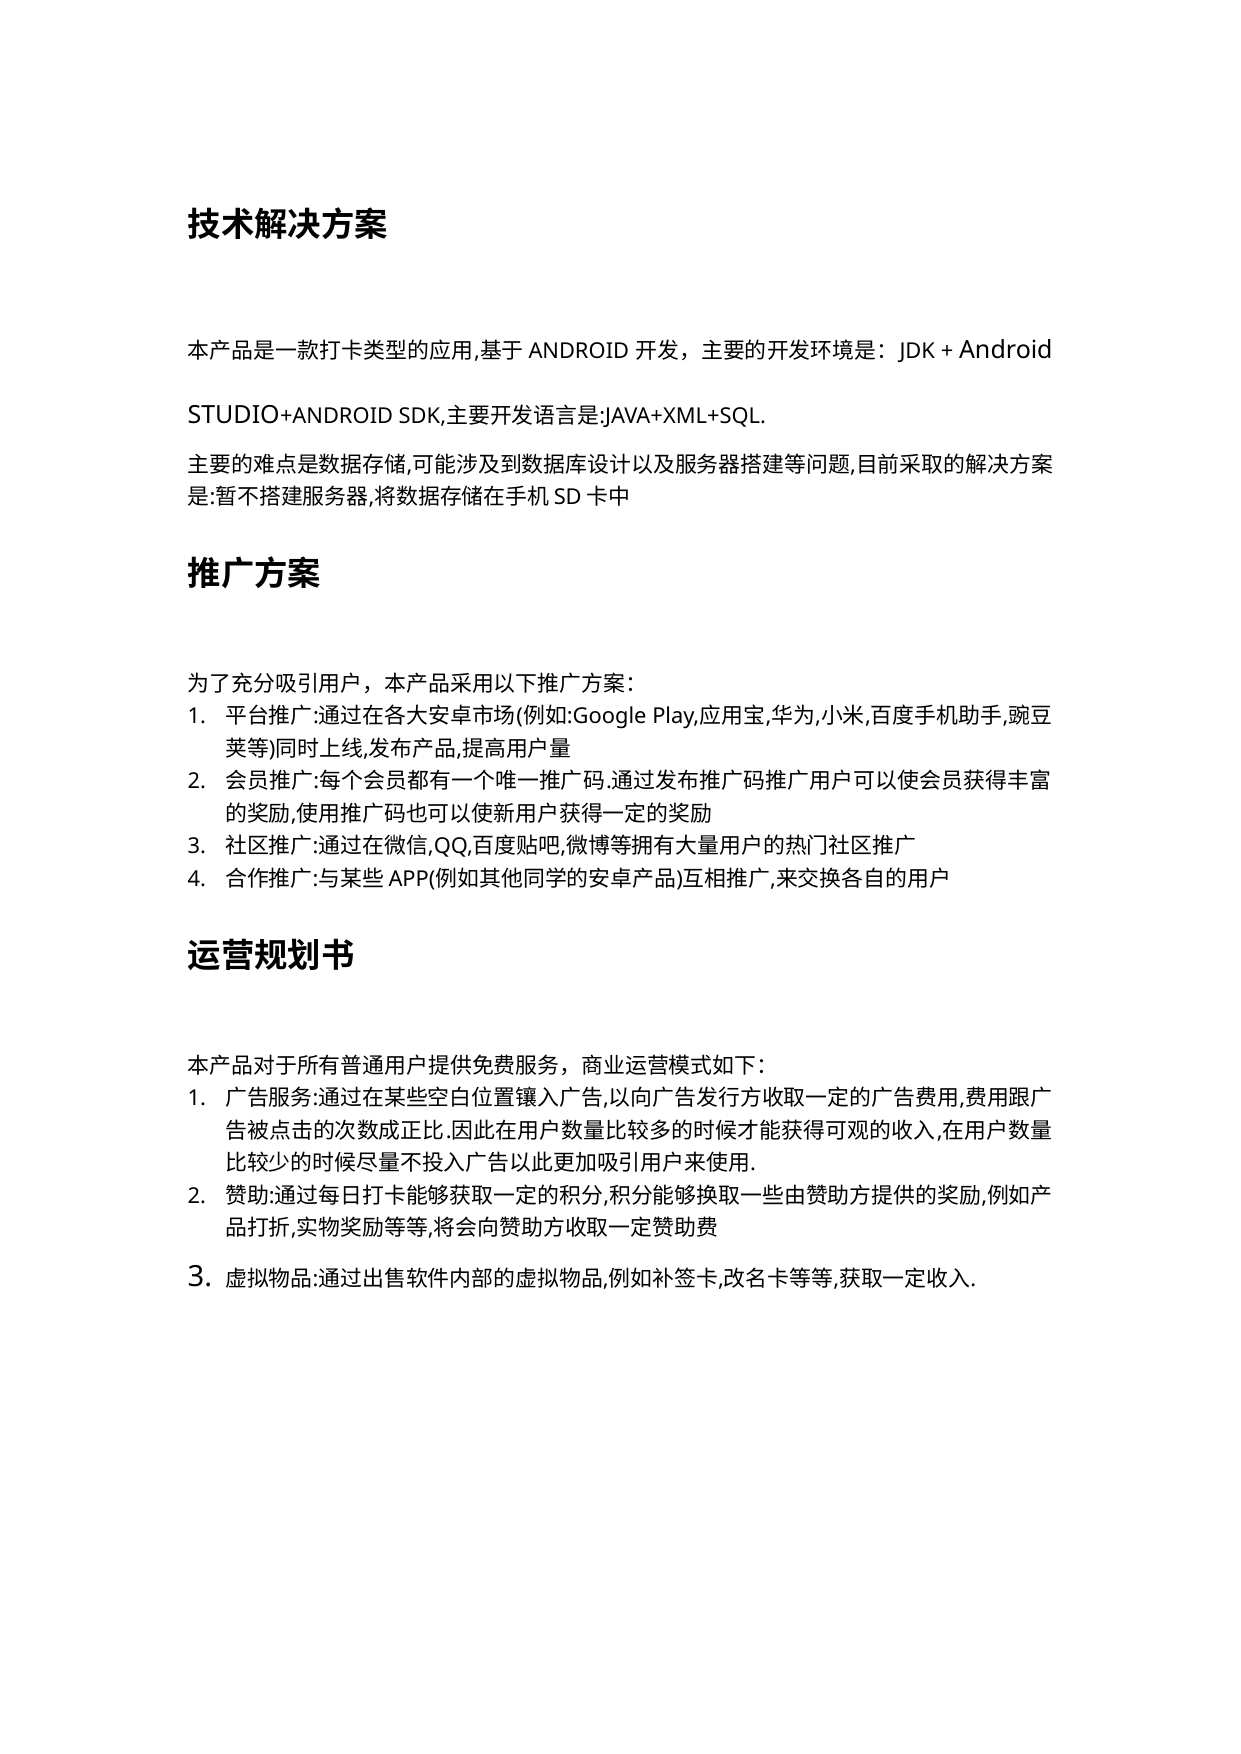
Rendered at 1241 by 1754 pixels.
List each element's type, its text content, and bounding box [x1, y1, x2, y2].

text 为了充分吸引用户，本产品采用以下推广方案： [187, 666, 1053, 698]
list 赞助:通过每日打卡能够获取一定的积分,积分能够换取一些由赞助方提供的奖励,例如产品打折,实物奖励等等,将会向赞助方收取一定赞助费 [187, 1177, 1053, 1242]
subtitle 推广方案 [187, 538, 1053, 603]
list 社区推广:通过在微信,QQ,百度贴吧,微博等拥有大量用户的热门社区推广 [187, 828, 1053, 861]
list 平台推广:通过在各大安卓市场(例如:Google Play,应用宝,华为,小米,百度手机助手,豌豆荚等)同时上线,发布产品,提高用户量 [187, 698, 1053, 763]
list 广告服务:通过在某些空白位置镶入广告,以向广告发行方收取一定的广告费用,费用跟广告被点击的次数成正比.因此在用户数量比较多的时候才能获得可观的收入,在用户数量比较少的时候尽量不投入广告以此更加吸引用户来使用. [187, 1080, 1053, 1177]
text 本产品对于所有普通用户提供免费服务，商业运营模式如下： [187, 1047, 1053, 1080]
list 虚拟物品:通过出售软件内部的虚拟物品,例如补签卡,改名卡等等,获取一定收入. [187, 1242, 1053, 1307]
list 会员推广:每个会员都有一个唯一推广码.通过发布推广码推广用户可以使会员获得丰富的奖励,使用推广码也可以使新用户获得一定的奖励 [187, 763, 1053, 828]
text 本产品是一款打卡类型的应用,基于ANDROID 开发，主要的开发环境是：JDK + Android STUDIO+ANDROID SDK,主要开发语言是:JAVA+XML+SQL. [187, 316, 1053, 446]
text 主要的难点是数据存储,可能涉及到数据库设计以及服务器搭建等问题,目前采取的解决方案是:暂不搭建服务器,将数据存储在手机SD卡中 [187, 446, 1053, 511]
subtitle 运营规划书 [187, 920, 1053, 985]
subtitle 技术解决方案 [187, 189, 1053, 254]
list 合作推广:与某些APP(例如其他同学的安卓产品)互相推广,来交换各自的用户 [187, 861, 1053, 893]
